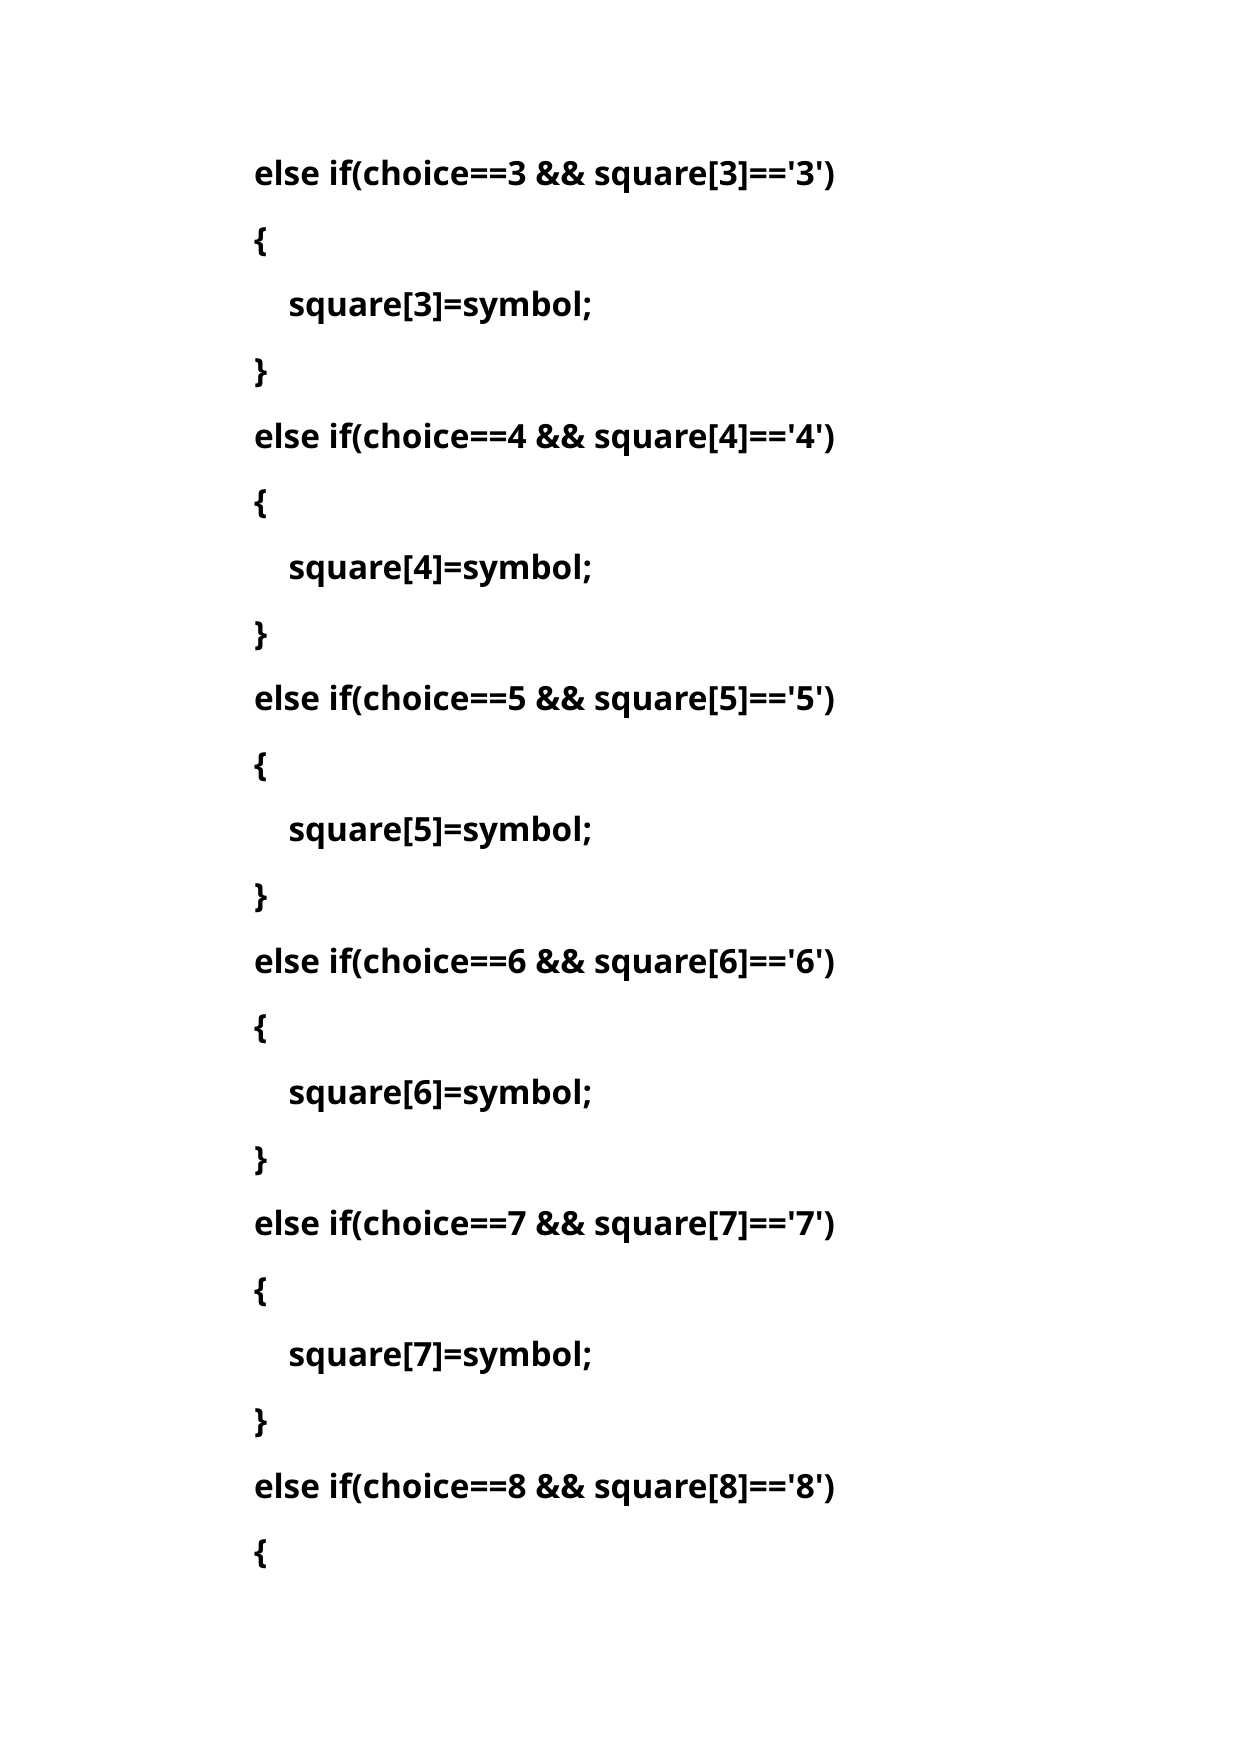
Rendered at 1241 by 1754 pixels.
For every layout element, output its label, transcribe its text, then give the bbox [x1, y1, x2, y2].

text square[7]=symbol; [150, 1331, 1090, 1377]
text } [150, 1134, 1090, 1180]
text else if(choice==5 && square[5]=='5') [150, 675, 1090, 720]
text else if(choice==3 && square[3]=='3') [150, 150, 1090, 195]
text square[5]=symbol; [150, 806, 1090, 852]
text else if(choice==4 && square[4]=='4') [150, 412, 1090, 458]
text } [150, 347, 1090, 392]
text { [150, 741, 1090, 786]
text square[4]=symbol; [150, 544, 1090, 589]
text else if(choice==6 && square[6]=='6') [150, 937, 1090, 983]
text { [150, 478, 1090, 523]
text } [150, 609, 1090, 655]
text { [150, 216, 1090, 261]
text square[3]=symbol; [150, 281, 1090, 327]
text else if(choice==7 && square[7]=='7') [150, 1200, 1090, 1245]
text { [150, 1003, 1090, 1048]
text else if(choice==8 && square[8]=='8') [150, 1462, 1090, 1508]
text } [150, 872, 1090, 917]
text } [150, 1397, 1090, 1442]
text square[6]=symbol; [150, 1069, 1090, 1114]
text { [150, 1528, 1090, 1573]
text { [150, 1266, 1090, 1311]
